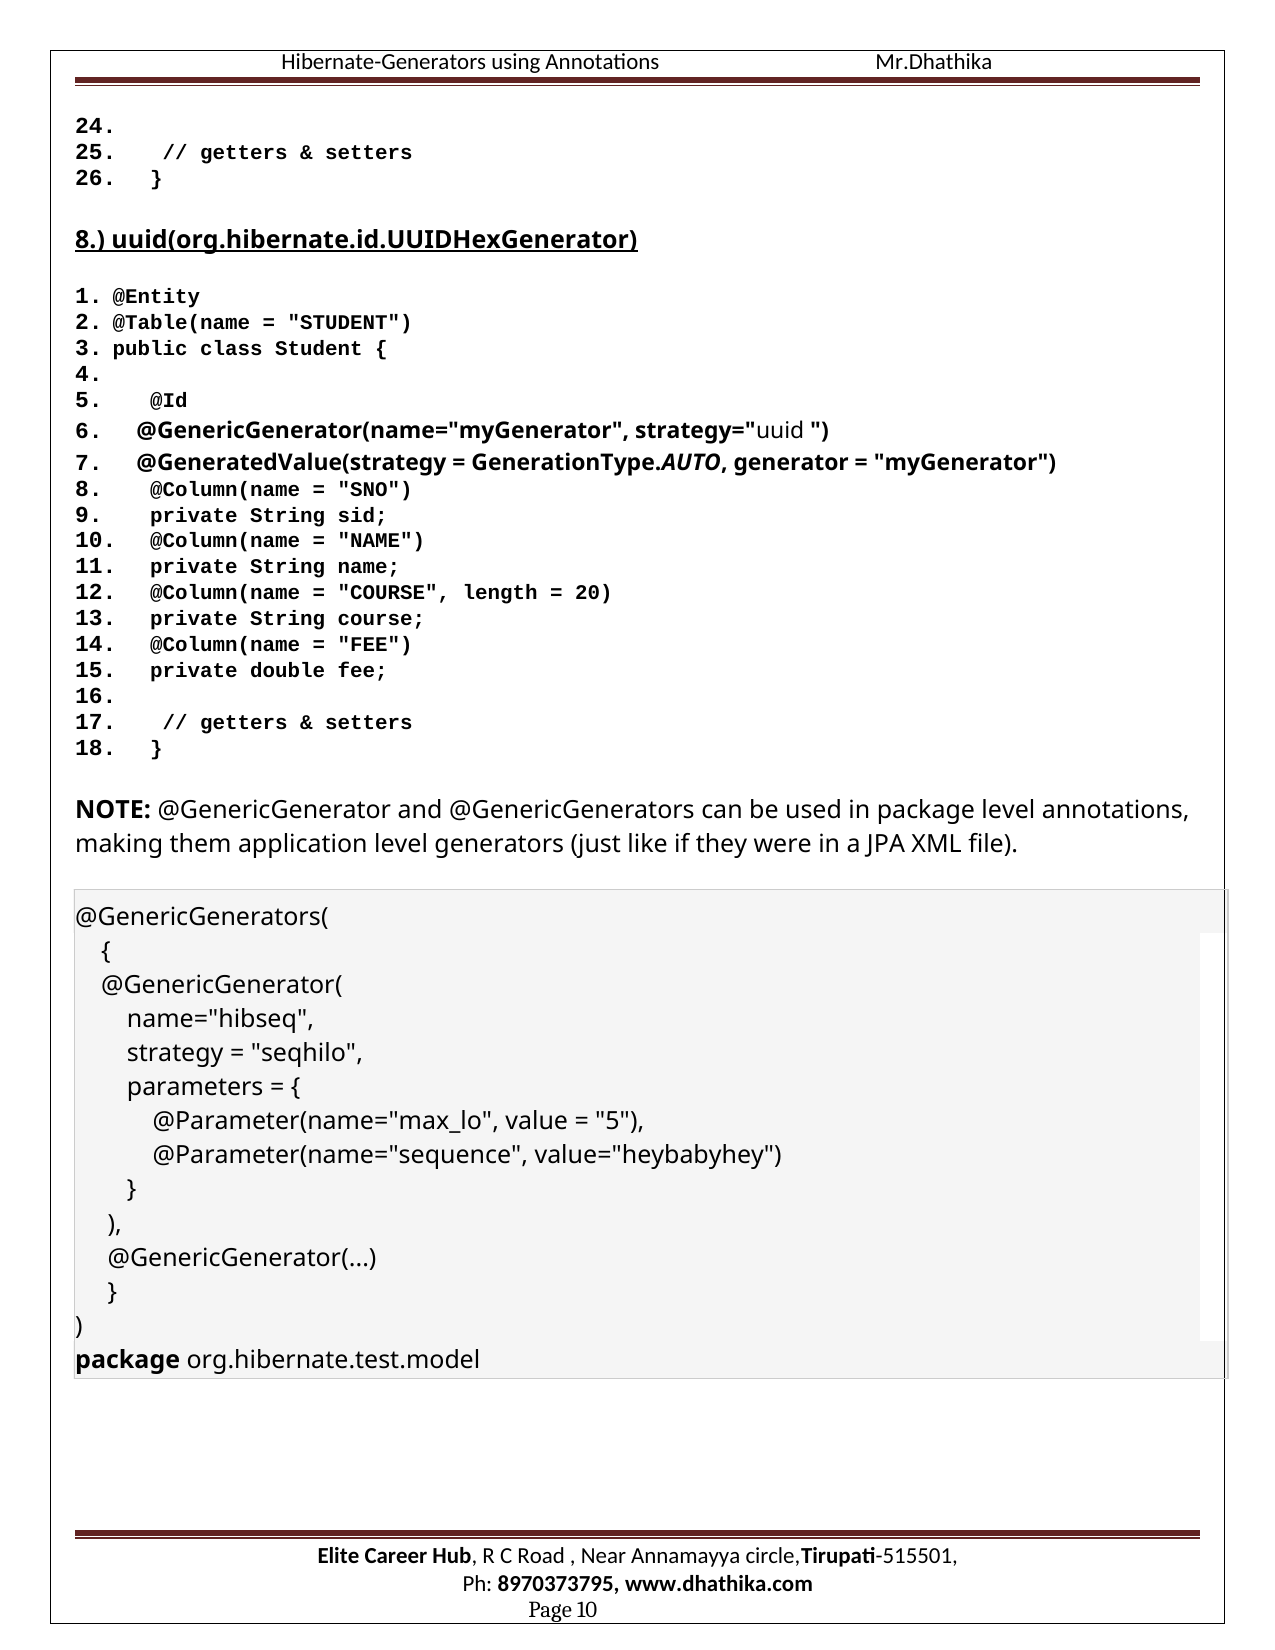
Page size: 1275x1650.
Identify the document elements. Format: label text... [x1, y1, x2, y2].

text package org.hibernate.test.model [75, 1332, 1224, 1378]
text } [75, 1171, 1200, 1205]
text @GenericGenerator(...) [75, 1239, 1200, 1273]
list @Id [75, 388, 1200, 414]
text name="hibseq", [75, 1001, 1200, 1035]
text } [75, 1273, 1200, 1307]
list @Column(name = "FEE") [75, 633, 1200, 658]
text 8.) uuid(org.hibernate.id.UUIDHexGenerator) [75, 221, 1200, 255]
list @Column(name = "SNO") [75, 477, 1200, 503]
text @GenericGenerators( [75, 890, 1224, 933]
list // getters & setters [75, 710, 1200, 736]
text @Parameter(name="max_lo", value = "5"), [75, 1103, 1200, 1137]
text parameters = { [75, 1069, 1200, 1103]
list private String name; [75, 555, 1200, 581]
list // getters & setters [75, 140, 1200, 166]
list private String sid; [75, 503, 1200, 529]
list } [75, 166, 1200, 192]
list @Column(name = "COURSE", length = 20) [75, 581, 1200, 607]
list public class Student { [75, 336, 1200, 362]
text strategy = "seqhilo", [75, 1035, 1200, 1069]
text ), [75, 1205, 1200, 1239]
list @GeneratedValue(strategy = GenerationType.AUTO, generator = "myGenerator") [75, 446, 1200, 477]
text ) [75, 1307, 1200, 1332]
text @GenericGenerator( [75, 967, 1200, 1001]
list @Table(name = "STUDENT") [75, 311, 1200, 336]
list @Entity [75, 284, 1200, 311]
list } [75, 736, 1200, 762]
text @Parameter(name="sequence", value="heybabyhey") [75, 1137, 1200, 1171]
list private double fee; [75, 658, 1200, 684]
text { [75, 933, 1200, 967]
list private String course; [75, 607, 1200, 633]
list @GenericGenerator(name="myGenerator", strategy="uuid ") [75, 414, 1200, 446]
text NOTE: @GenericGenerator and @GenericGenerators can be used in package level annotations, making them application level generators (just like if they were in a JPA XML file). [75, 791, 1200, 859]
list @Column(name = "NAME") [75, 529, 1200, 555]
